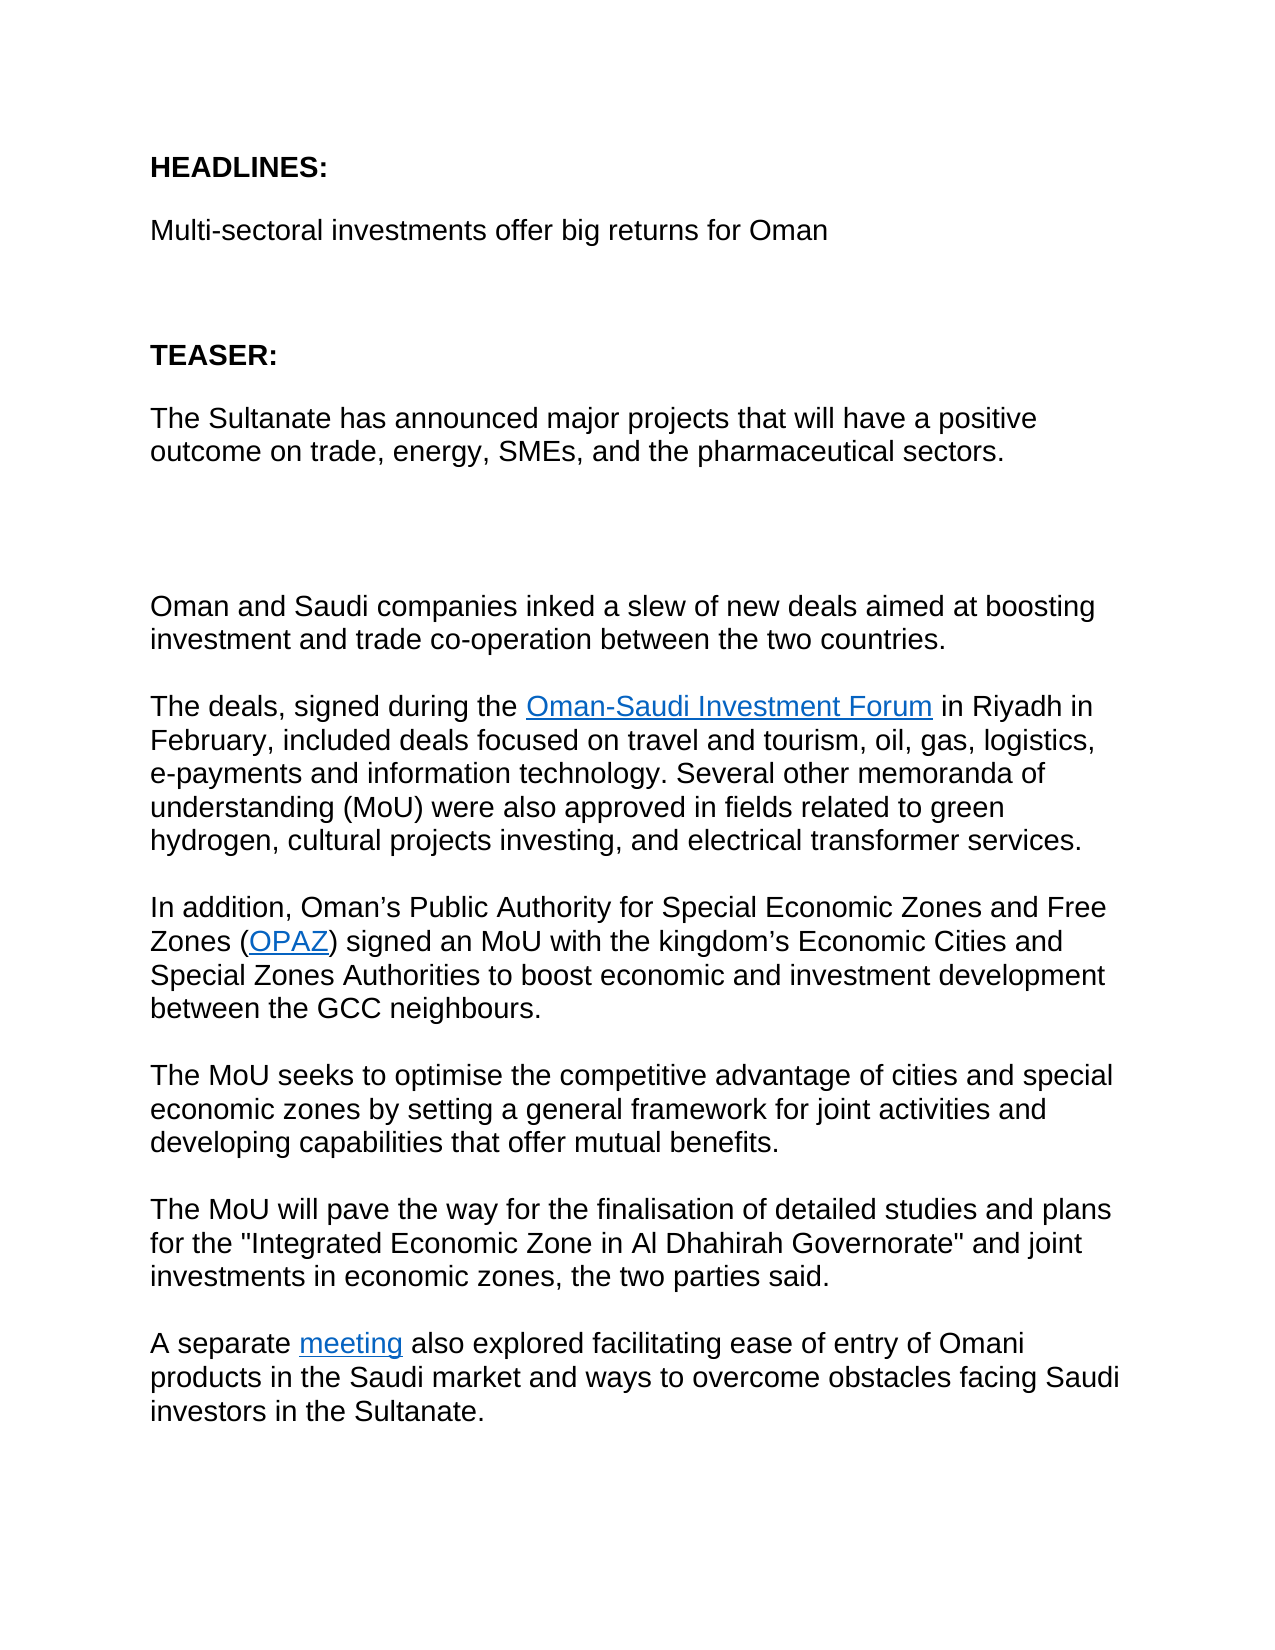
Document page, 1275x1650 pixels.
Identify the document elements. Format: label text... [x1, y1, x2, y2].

text The Sultanate has announced major projects that will have a positive outcome on trade, energy, SMEs, and the pharmaceutical sectors. [150, 401, 1125, 468]
text Multi-sectoral investments offer big returns for Oman [150, 213, 1125, 246]
text TEASER: [150, 338, 1125, 372]
text HEADLINES: [150, 150, 1125, 183]
text Oman and Saudi companies inked a slew of new deals aimed at boosting investment and trade co-operation between the two countries. The deals, signed during the Oman-Saudi Investment Forum in Riyadh in February, included deals focused on travel and tourism, oil, gas, logistics, e-payments and information technology. Several other memoranda of understanding (MoU) were also approved in fields related to green hydrogen, cultural projects investing, and electrical transformer services. In addition, Oman’s Public Authority for Special Economic Zones and Free Zones (OPAZ) signed an MoU with the kingdom’s Economic Cities and Special Zones Authorities to boost economic and investment development between the GCC neighbours. The MoU seeks to optimise the competitive advantage of cities and special economic zones by setting a general framework for joint activities and developing capabilities that offer mutual benefits. The MoU will pave the way for the finalisation of detailed studies and plans for the "Integrated Economic Zone in Al Dhahirah Governorate" and joint investments in economic zones, the two parties said. A separate meeting also explored facilitating ease of entry of Omani products in the Saudi market and ways to overcome obstacles facing Saudi investors in the Sultanate. [150, 588, 1125, 1456]
